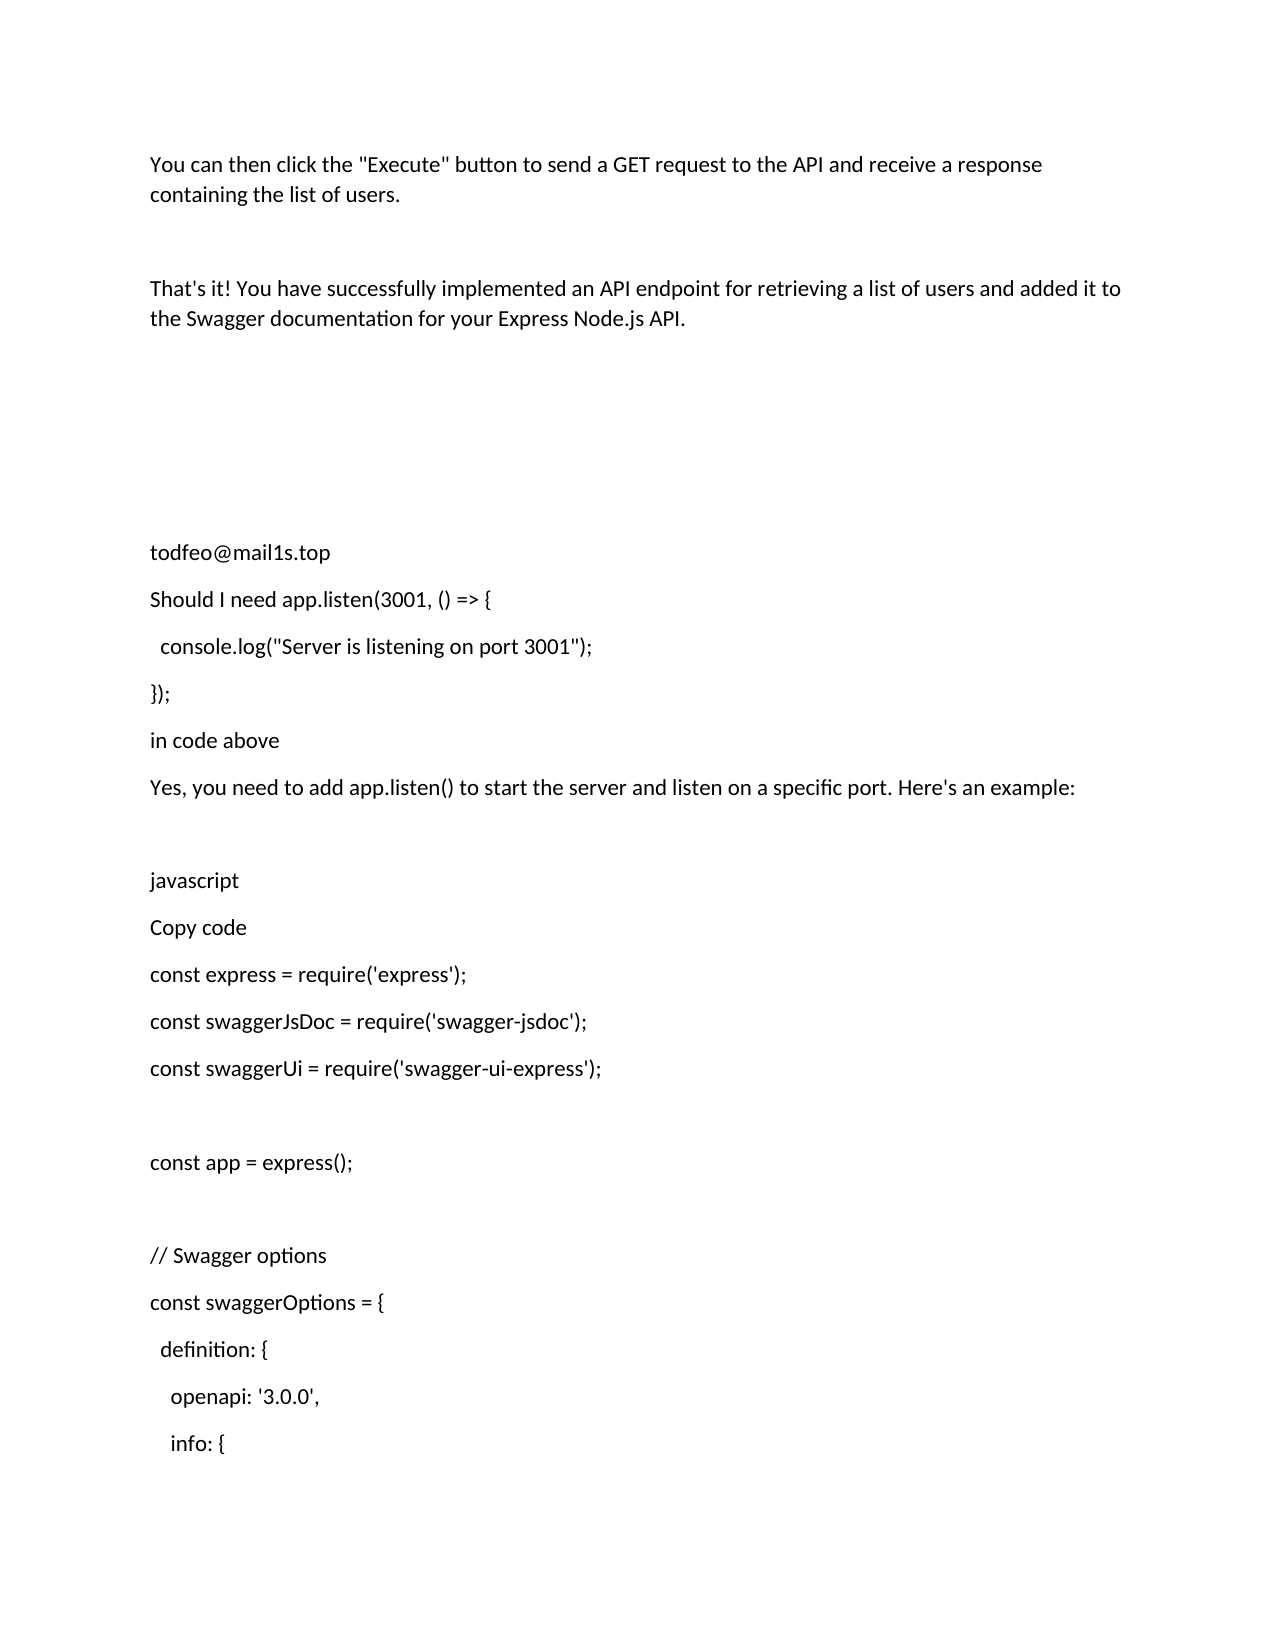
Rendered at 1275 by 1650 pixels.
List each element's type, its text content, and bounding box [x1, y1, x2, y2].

text const swaggerJsDoc = require('swagger-jsdoc'); [150, 1007, 1125, 1035]
text openapi: '3.0.0', [150, 1382, 1125, 1410]
text }); [150, 679, 1125, 707]
text Should I need app.listen(3001, () => { [150, 585, 1125, 613]
text in code above [150, 726, 1125, 754]
text console.log("Server is listening on port 3001"); [150, 632, 1125, 660]
text Copy code [150, 913, 1125, 942]
text You can then click the "Execute" button to send a GET request to the API and receive a response containing the list of users. [150, 150, 1125, 208]
text Yes, you need to add app.listen() to start the server and listen on a specific port. Here's an example: [150, 773, 1125, 801]
text const app = express(); [150, 1148, 1125, 1176]
text const swaggerUi = require('swagger-ui-express'); [150, 1054, 1125, 1082]
text That's it! You have successfully implemented an API endpoint for retrieving a list of users and added it to the Swagger documentation for your Express Node.js API. [150, 274, 1125, 332]
text javascript [150, 867, 1125, 895]
text const express = require('express'); [150, 960, 1125, 988]
text info: { [150, 1429, 1125, 1457]
text definition: { [150, 1335, 1125, 1363]
text todfeo@mail1s.top [150, 538, 1125, 567]
text // Swagger options [150, 1242, 1125, 1270]
text const swaggerOptions = { [150, 1288, 1125, 1317]
